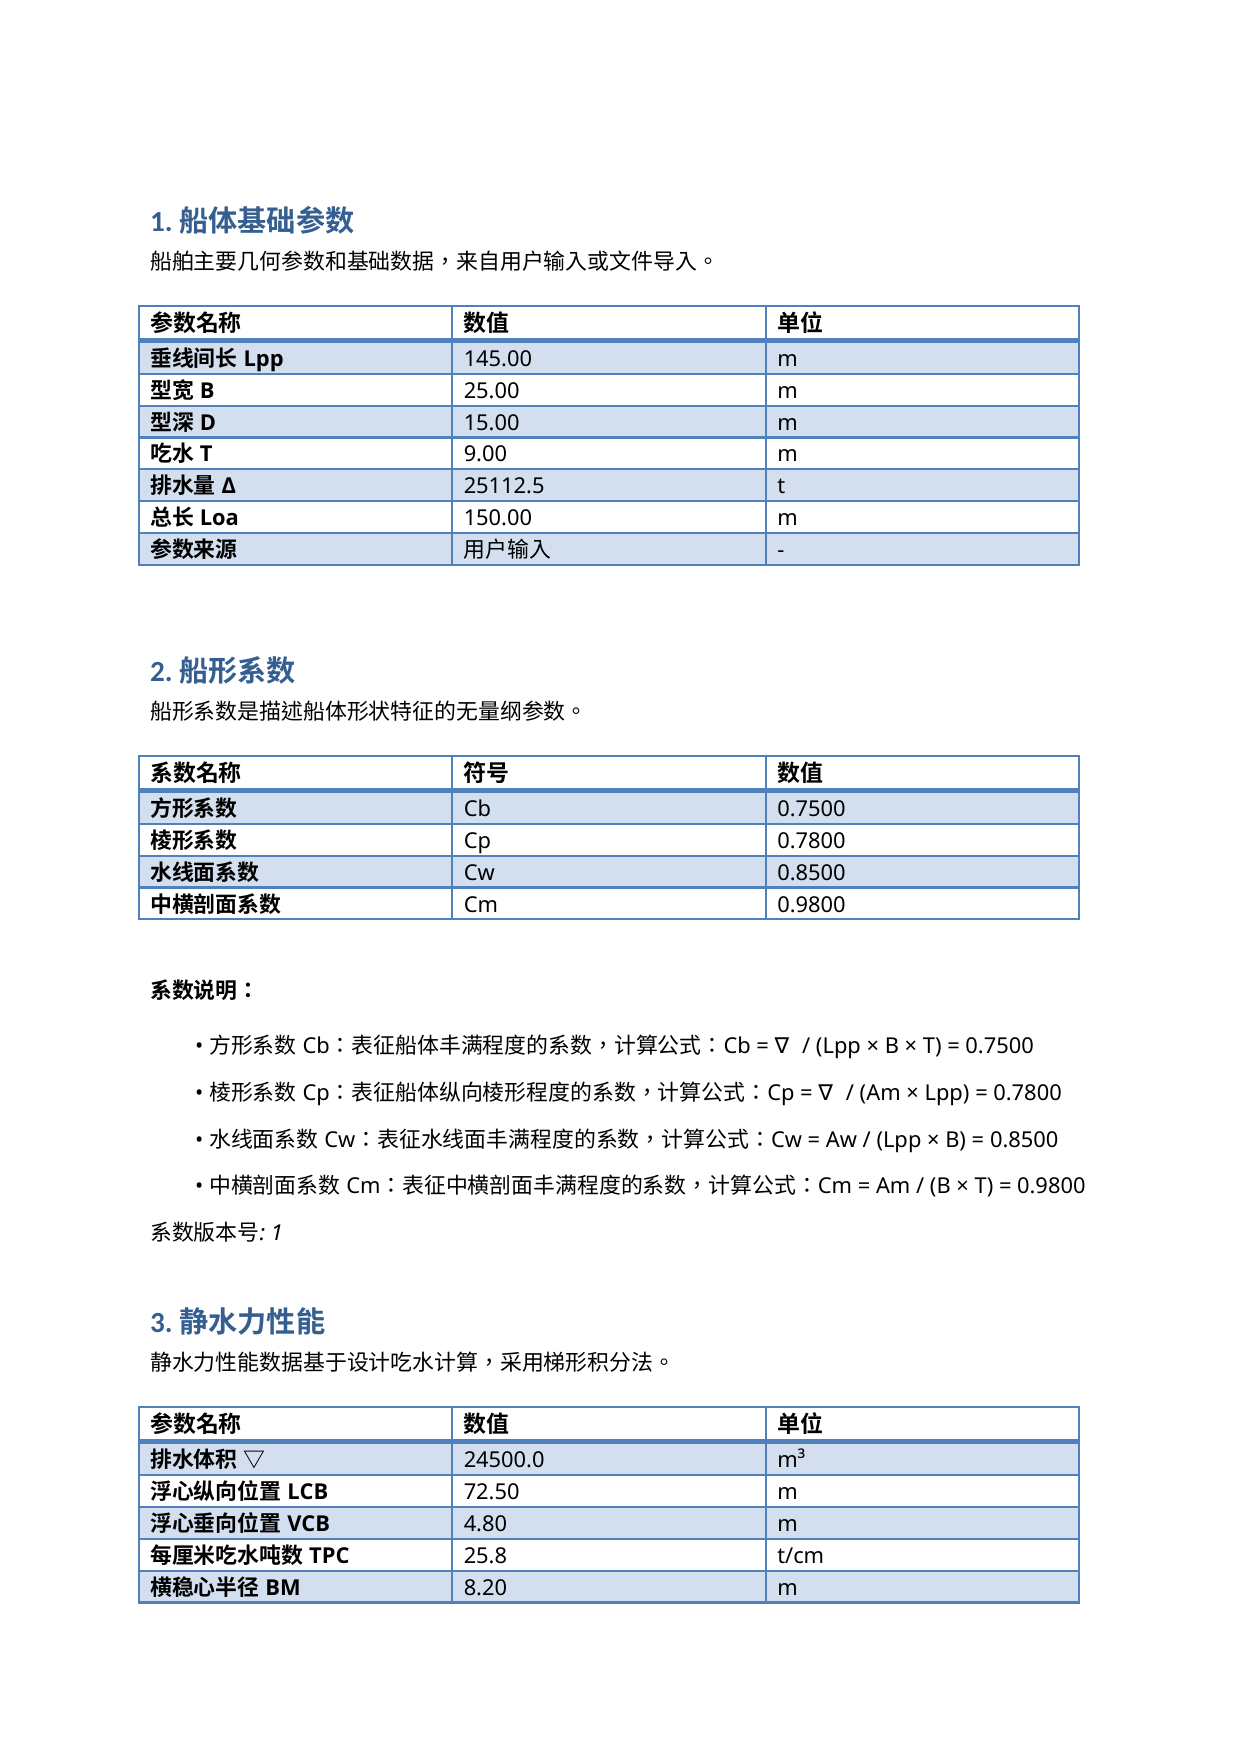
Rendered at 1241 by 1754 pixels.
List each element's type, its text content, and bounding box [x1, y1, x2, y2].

table_cell 0.9800 [767, 889, 1078, 918]
text 系数版本号: 1 [150, 1217, 1090, 1247]
table_header 数值 [453, 307, 765, 338]
table_header 参数名称 [140, 307, 451, 338]
table_header 数值 [453, 1408, 765, 1439]
table_cell 0.7500 [767, 793, 1078, 823]
table_cell 0.8500 [767, 857, 1078, 886]
table_cell 排水量 Δ [140, 470, 451, 500]
text 系数说明： [150, 975, 1090, 1005]
table_cell m [767, 439, 1078, 468]
table_cell 4.80 [453, 1508, 765, 1538]
table_cell 横稳心半径 BM [140, 1572, 451, 1601]
table_cell 25.8 [453, 1540, 765, 1569]
table_cell - [767, 534, 1078, 564]
table_header 符号 [453, 757, 765, 788]
table_cell m³ [767, 1444, 1078, 1474]
table_cell 参数来源 [140, 534, 451, 564]
text • 水线面系数 Cw：表征水线面丰满程度的系数，计算公式：Cw = Aw / (Lpp × B) = 0.8500 [195, 1124, 1090, 1153]
table_cell 垂线间长 Lpp [140, 343, 451, 373]
table_cell 8.20 [453, 1572, 765, 1601]
table_cell 每厘米吃水吨数 TPC [140, 1540, 451, 1569]
table_cell Cb [453, 793, 765, 823]
table_cell 浮心纵向位置 LCB [140, 1476, 451, 1506]
table_cell 25112.5 [453, 470, 765, 500]
table_cell 总长 Loa [140, 502, 451, 532]
subtitle 3. 静水力性能 [150, 1301, 1090, 1341]
table_cell m [767, 1508, 1078, 1538]
text • 中横剖面系数 Cm：表征中横剖面丰满程度的系数，计算公式：Cm = Am / (B × T) = 0.9800 [195, 1170, 1090, 1200]
table_cell 型深 D [140, 407, 451, 436]
table_cell 15.00 [453, 407, 765, 436]
table_cell m [767, 375, 1078, 404]
table_header 数值 [767, 757, 1078, 788]
table_cell 中横剖面系数 [140, 889, 451, 918]
table_cell m [767, 1476, 1078, 1506]
table_cell m [767, 343, 1078, 373]
table_cell 型宽 B [140, 375, 451, 404]
table_cell 水线面系数 [140, 857, 451, 886]
table_cell m [767, 502, 1078, 532]
table_cell m [767, 407, 1078, 436]
table_cell 145.00 [453, 343, 765, 373]
table_header 参数名称 [140, 1408, 451, 1439]
table_cell m [767, 1572, 1078, 1601]
table_cell 0.7800 [767, 825, 1078, 854]
table_cell Cw [453, 857, 765, 886]
subtitle 2. 船形系数 [150, 650, 1090, 690]
text 船形系数是描述船体形状特征的无量纲参数。 [150, 696, 1090, 726]
subtitle 1. 船体基础参数 [150, 200, 1090, 240]
table_header 单位 [767, 1408, 1078, 1439]
table_cell t/cm [767, 1540, 1078, 1569]
text 静水力性能数据基于设计吃水计算，采用梯形积分法。 [150, 1347, 1090, 1377]
table_cell 24500.0 [453, 1444, 765, 1474]
table_cell 棱形系数 [140, 825, 451, 854]
text 船舶主要几何参数和基础数据，来自用户输入或文件导入。 [150, 246, 1090, 275]
table_cell Cp [453, 825, 765, 854]
table_cell 25.00 [453, 375, 765, 404]
table_cell t [767, 470, 1078, 500]
table_header 系数名称 [140, 757, 451, 788]
text • 棱形系数 Cp：表征船体纵向棱形程度的系数，计算公式：Cp = ∇ / (Am × Lpp) = 0.7800 [195, 1077, 1090, 1107]
table_cell 浮心垂向位置 VCB [140, 1508, 451, 1538]
table_cell 用户输入 [453, 534, 765, 564]
table_cell Cm [453, 889, 765, 918]
table_cell 72.50 [453, 1476, 765, 1506]
table_cell 方形系数 [140, 793, 451, 823]
table_header 单位 [767, 307, 1078, 338]
table_cell 9.00 [453, 439, 765, 468]
table_cell 排水体积 ▽ [140, 1444, 451, 1474]
table_cell 150.00 [453, 502, 765, 532]
table_cell 吃水 T [140, 439, 451, 468]
text • 方形系数 Cb：表征船体丰满程度的系数，计算公式：Cb = ∇ / (Lpp × B × T) = 0.7500 [195, 1030, 1090, 1060]
